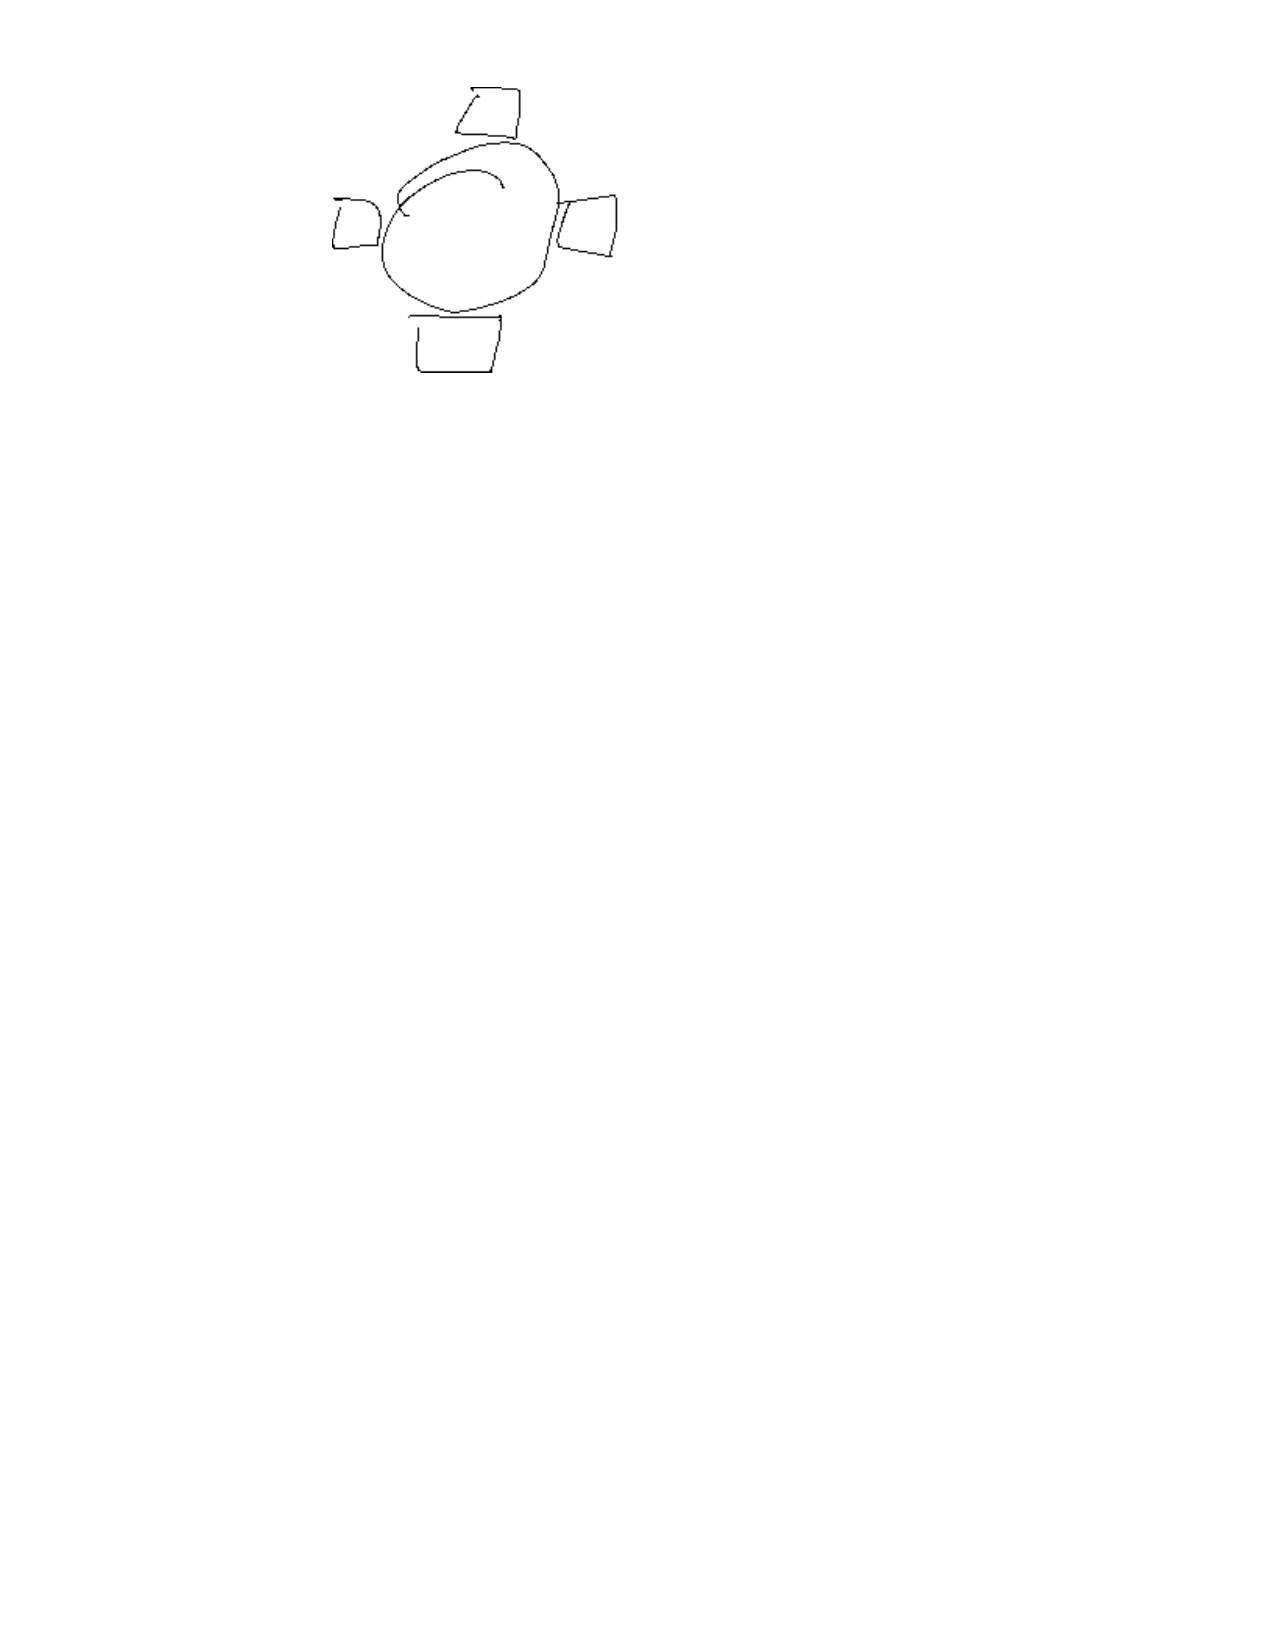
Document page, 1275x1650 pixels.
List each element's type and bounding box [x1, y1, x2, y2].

picture [332, 87, 619, 373]
